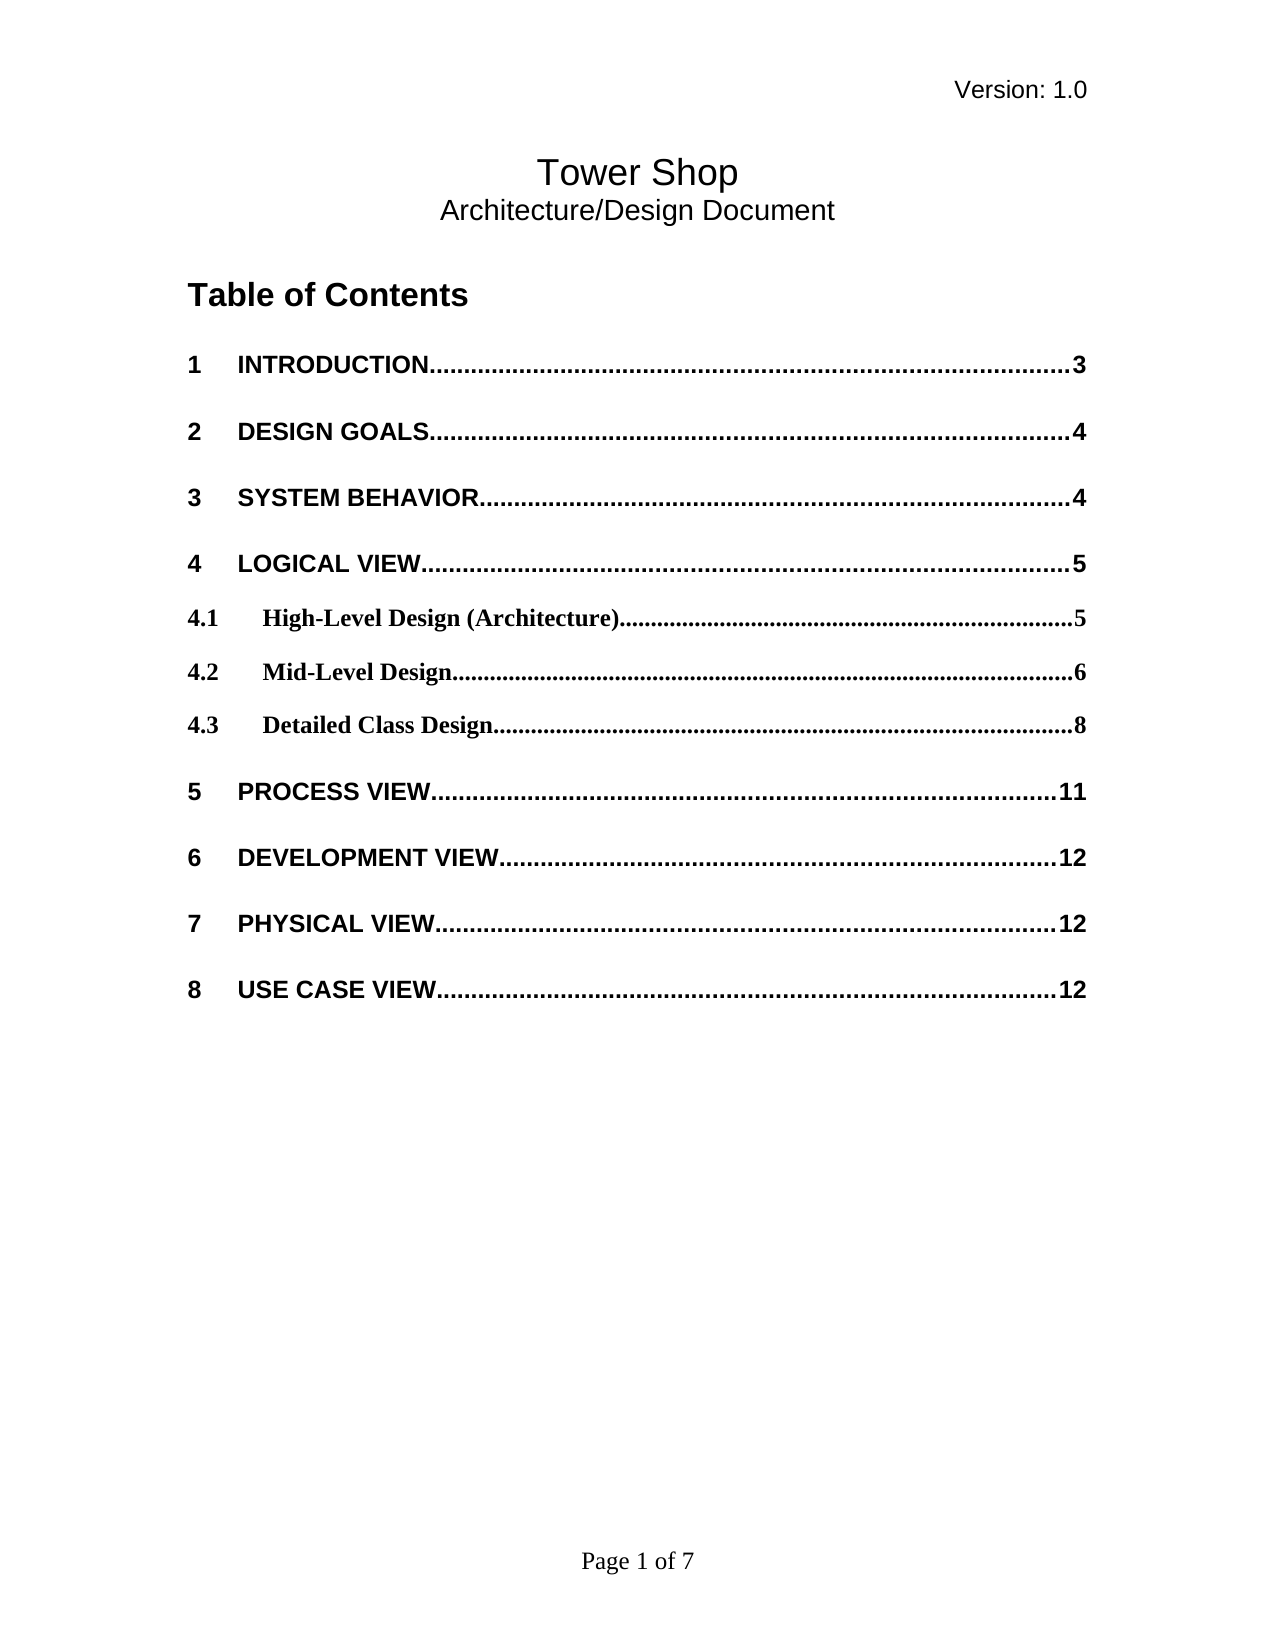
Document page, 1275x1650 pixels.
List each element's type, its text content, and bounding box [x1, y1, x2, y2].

text 4 Logical View 5 [187, 549, 1087, 578]
text 7 Physical View 12 [187, 909, 1087, 938]
text 2 Design Goals 4 [187, 417, 1087, 446]
text 8 Use Case View 12 [187, 976, 1087, 1004]
title Table of Contents [187, 274, 1087, 313]
text 6 Development View 12 [187, 843, 1087, 872]
text 1 Introduction 3 [187, 351, 1087, 379]
title Tower Shop [187, 150, 1087, 193]
text 4.1 High-Level Design (Architecture) 5 [187, 603, 1087, 632]
text 4.3 Detailed Class Design 8 [187, 711, 1087, 739]
text 4.2 Mid-Level Design 6 [187, 657, 1087, 686]
text 3 System Behavior 4 [187, 483, 1087, 512]
text 5 Process View 11 [187, 777, 1087, 806]
title Architecture/Design Document [187, 193, 1087, 227]
